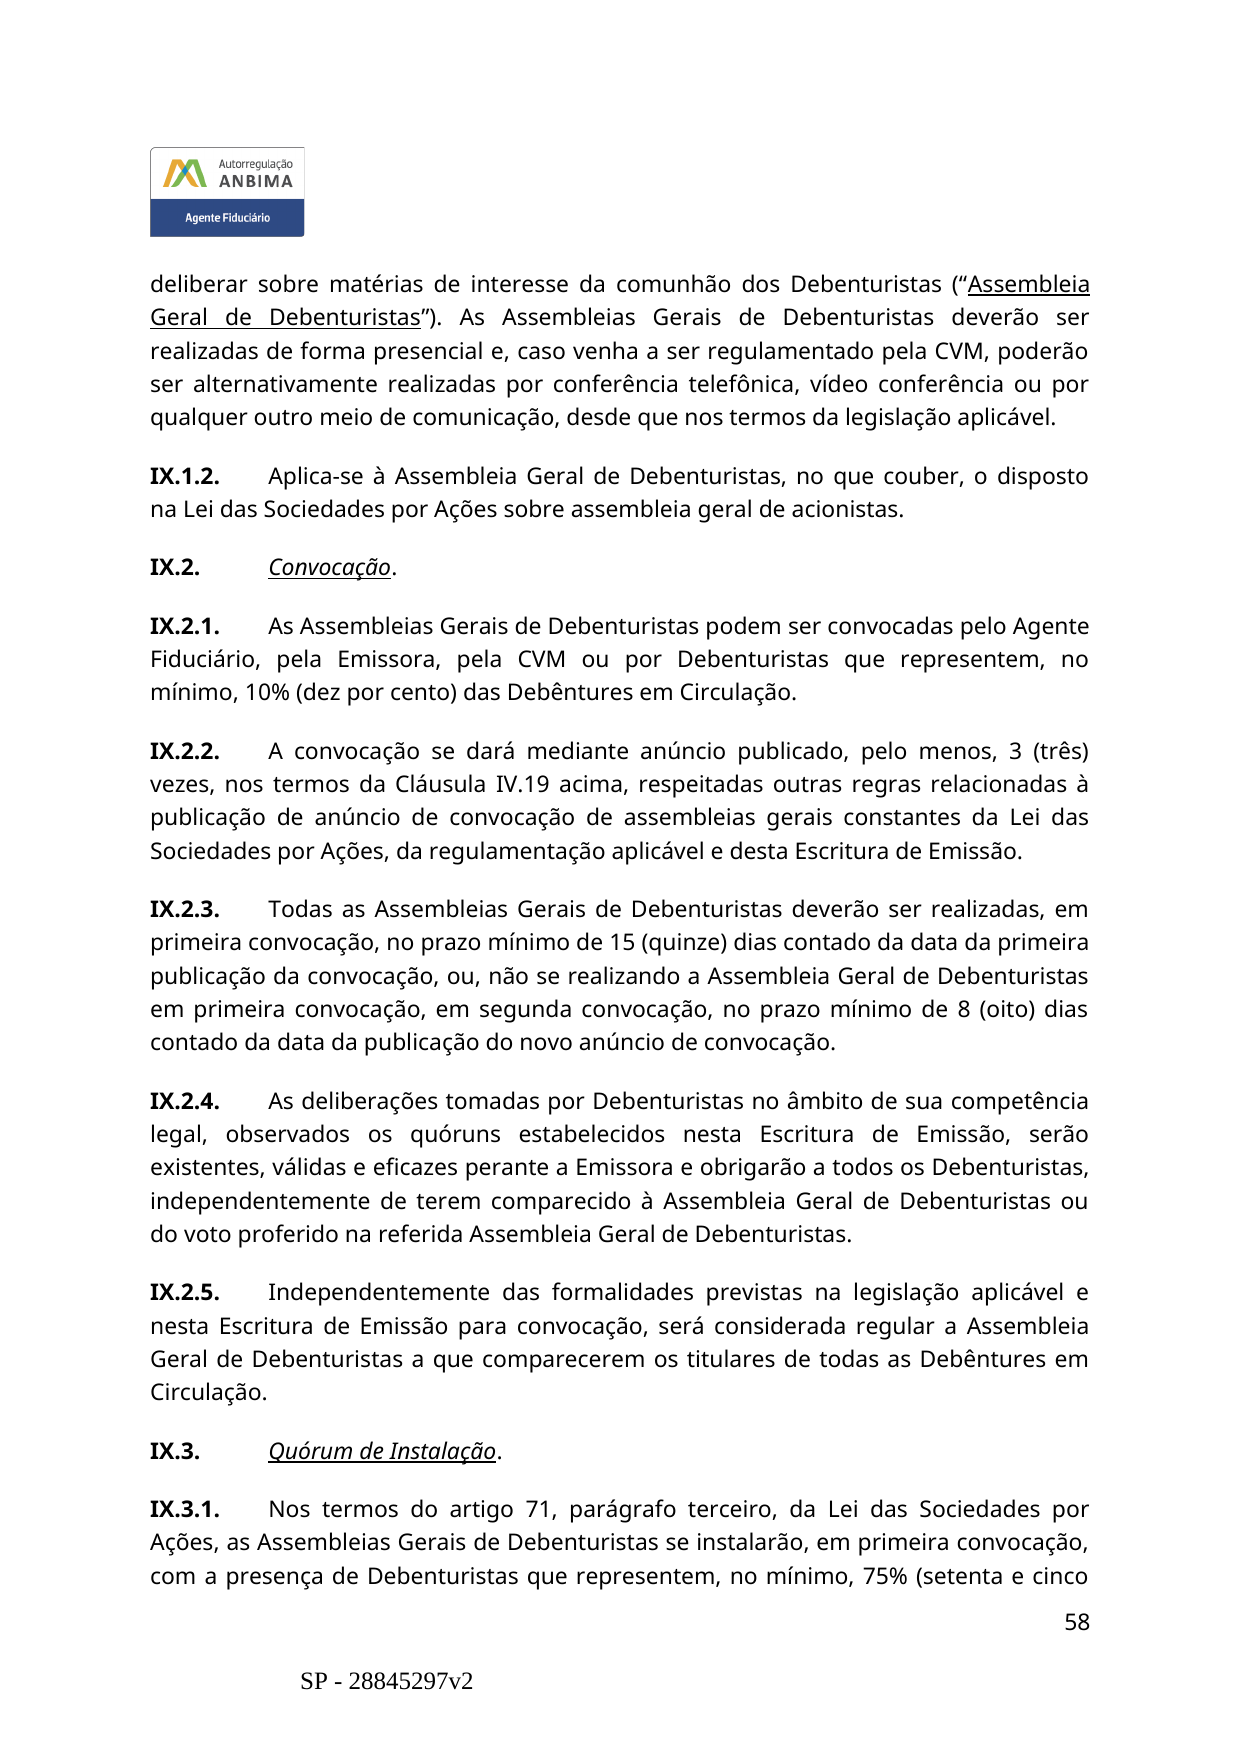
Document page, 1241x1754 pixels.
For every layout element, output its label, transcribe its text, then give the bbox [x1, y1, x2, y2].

list Independentemente das formalidades previstas na legislação aplicável e nesta Escritura de Emissão para convocação, será considerada regular a Assembleia Geral de Debenturistas a que comparecerem os titulares de todas as Debêntures em Circulação. [150, 1274, 1090, 1407]
list As Assembleias Gerais de Debenturistas podem ser convocadas pelo Agente Fiduciário, pela Emissora, pela CVM ou por Debenturistas que representem, no mínimo, 10% (dez por cento) das Debêntures em Circulação. [150, 607, 1090, 707]
list A convocação se dará mediante anúncio publicado, pelo menos, 3 (três) vezes, nos termos da Cláusula 4.19 acima, respeitadas outras regras relacionadas à publicação de anúncio de convocação de assembleias gerais constantes da Lei das Sociedades por Ações, da regulamentação aplicável e desta Escritura de Emissão. [150, 732, 1090, 866]
list Convocação. [150, 549, 1090, 582]
list Aplica-se à Assembleia Geral de Debenturistas, no que couber, o disposto na Lei das Sociedades por Ações sobre assembleia geral de acionistas. [150, 457, 1090, 524]
picture [150, 147, 305, 237]
list As deliberações tomadas por Debenturistas no âmbito de sua competência legal, observados os quóruns estabelecidos nesta Escritura de Emissão, serão existentes, válidas e eficazes perante a Emissora e obrigarão a todos os Debenturistas, independentemente de terem comparecido à Assembleia Geral de Debenturistas ou do voto proferido na referida Assembleia Geral de Debenturistas. [150, 1082, 1090, 1249]
list Todas as Assembleias Gerais de Debenturistas deverão ser realizadas, em primeira convocação, no prazo mínimo de 15 (quinze) dias contado da data da primeira publicação da convocação, ou, não se realizando a Assembleia Geral de Debenturistas em primeira convocação, em segunda convocação, no prazo mínimo de 8 (oito) dias contado da data da publicação do novo anúncio de convocação. [150, 891, 1090, 1057]
list Quórum de Instalação. [150, 1432, 1090, 1466]
